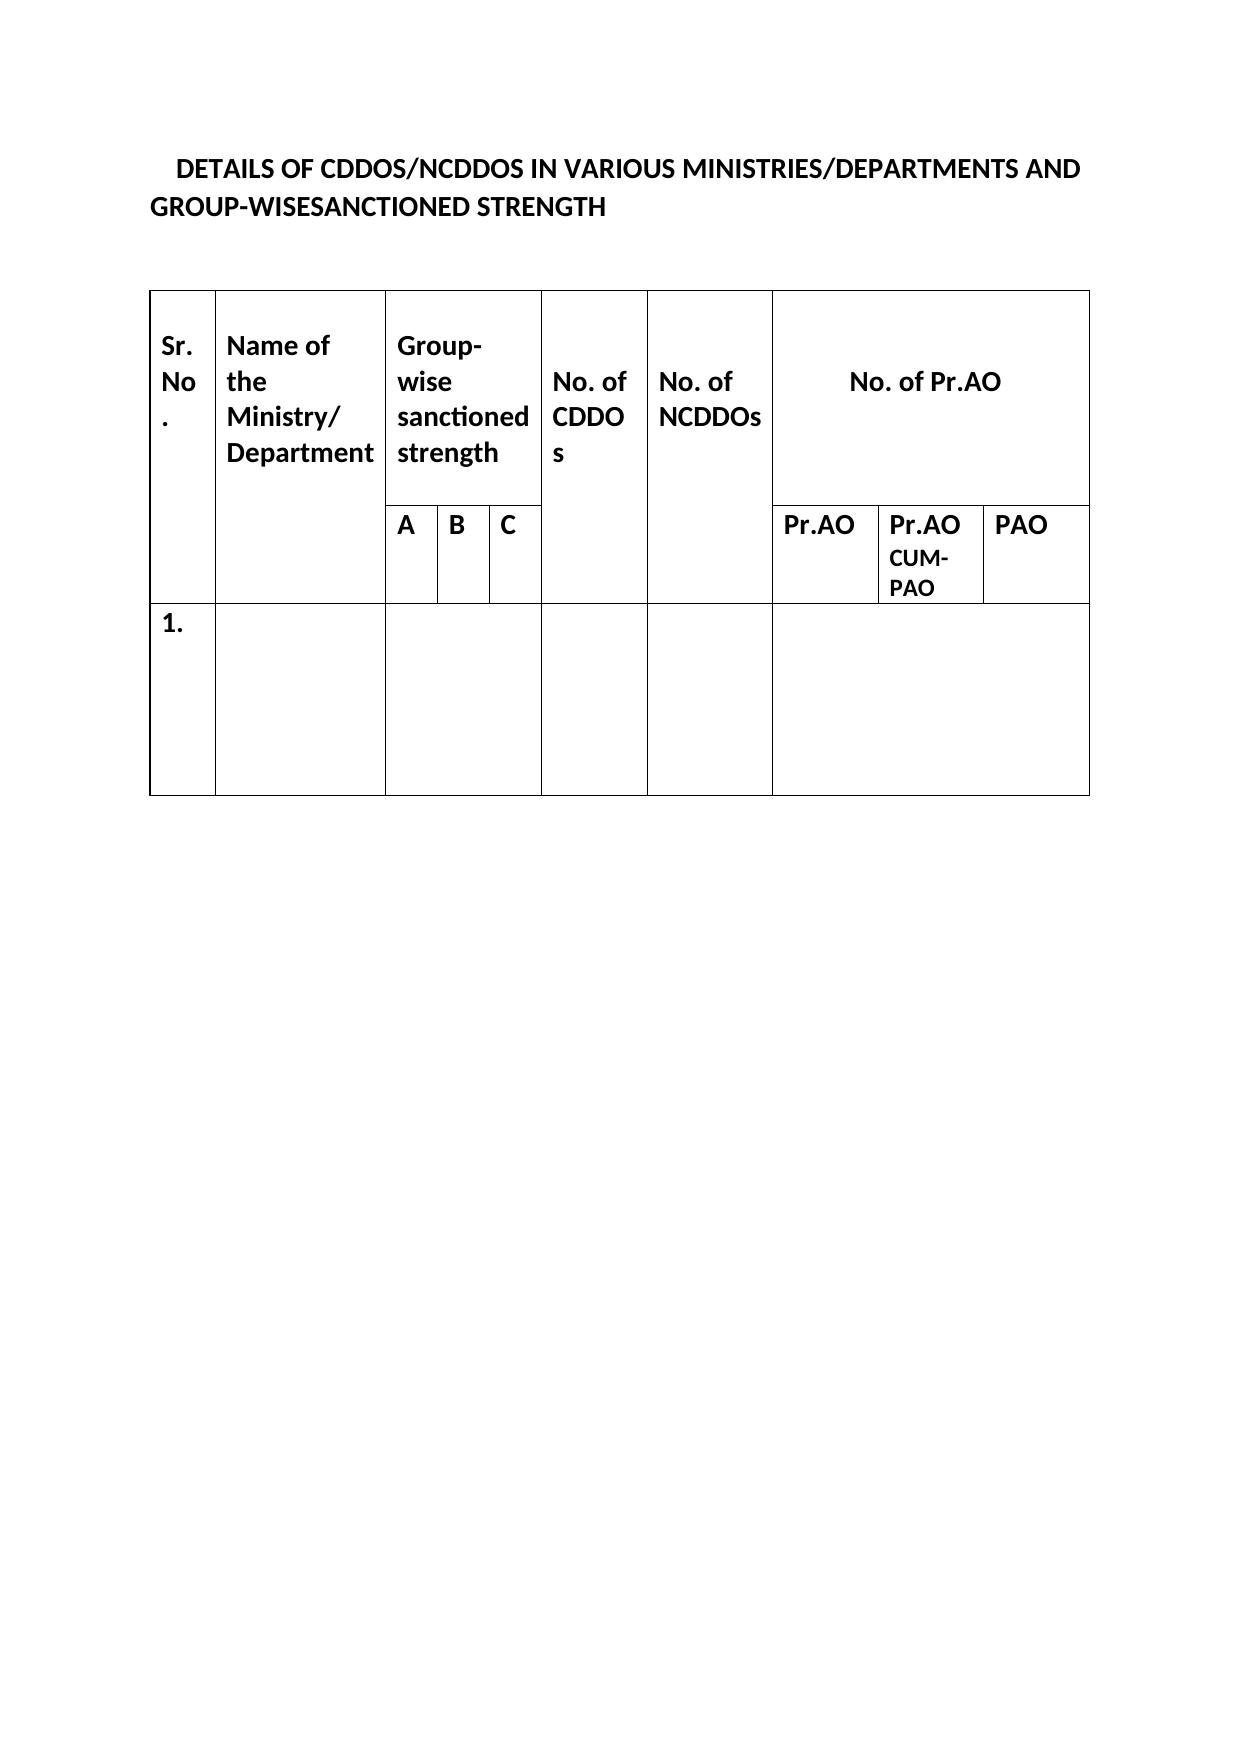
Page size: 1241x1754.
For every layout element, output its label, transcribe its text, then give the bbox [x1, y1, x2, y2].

table_header Name of the Ministry/ Department [216, 291, 385, 603]
table_cell [386, 604, 541, 795]
table_header No. of NCDDOs [648, 291, 772, 603]
text DETAILS OF CDDOS/NCDDOS IN VARIOUS MINISTRIES/DEPARTMENTS AND GROUP-WISESANCTIONED STRENGTH [150, 150, 1090, 224]
table_cell [216, 604, 385, 795]
table_cell A [386, 506, 437, 603]
table_cell Pr.AO CUM-PAO [879, 506, 983, 603]
table_header No. of Pr.AO [773, 291, 1089, 505]
table_cell 1. [151, 604, 215, 795]
table_header Sr. No. [151, 291, 215, 603]
table_cell [542, 604, 647, 795]
table_cell [648, 604, 772, 795]
table_cell Pr.AO [773, 506, 878, 603]
table_cell [773, 604, 1089, 795]
table_cell B [438, 506, 489, 603]
table_header Group-wise sanctioned strength [386, 291, 541, 505]
table_cell PAO [984, 506, 1089, 603]
table_header No. of CDDOs [542, 291, 647, 603]
table_cell C [490, 506, 541, 603]
